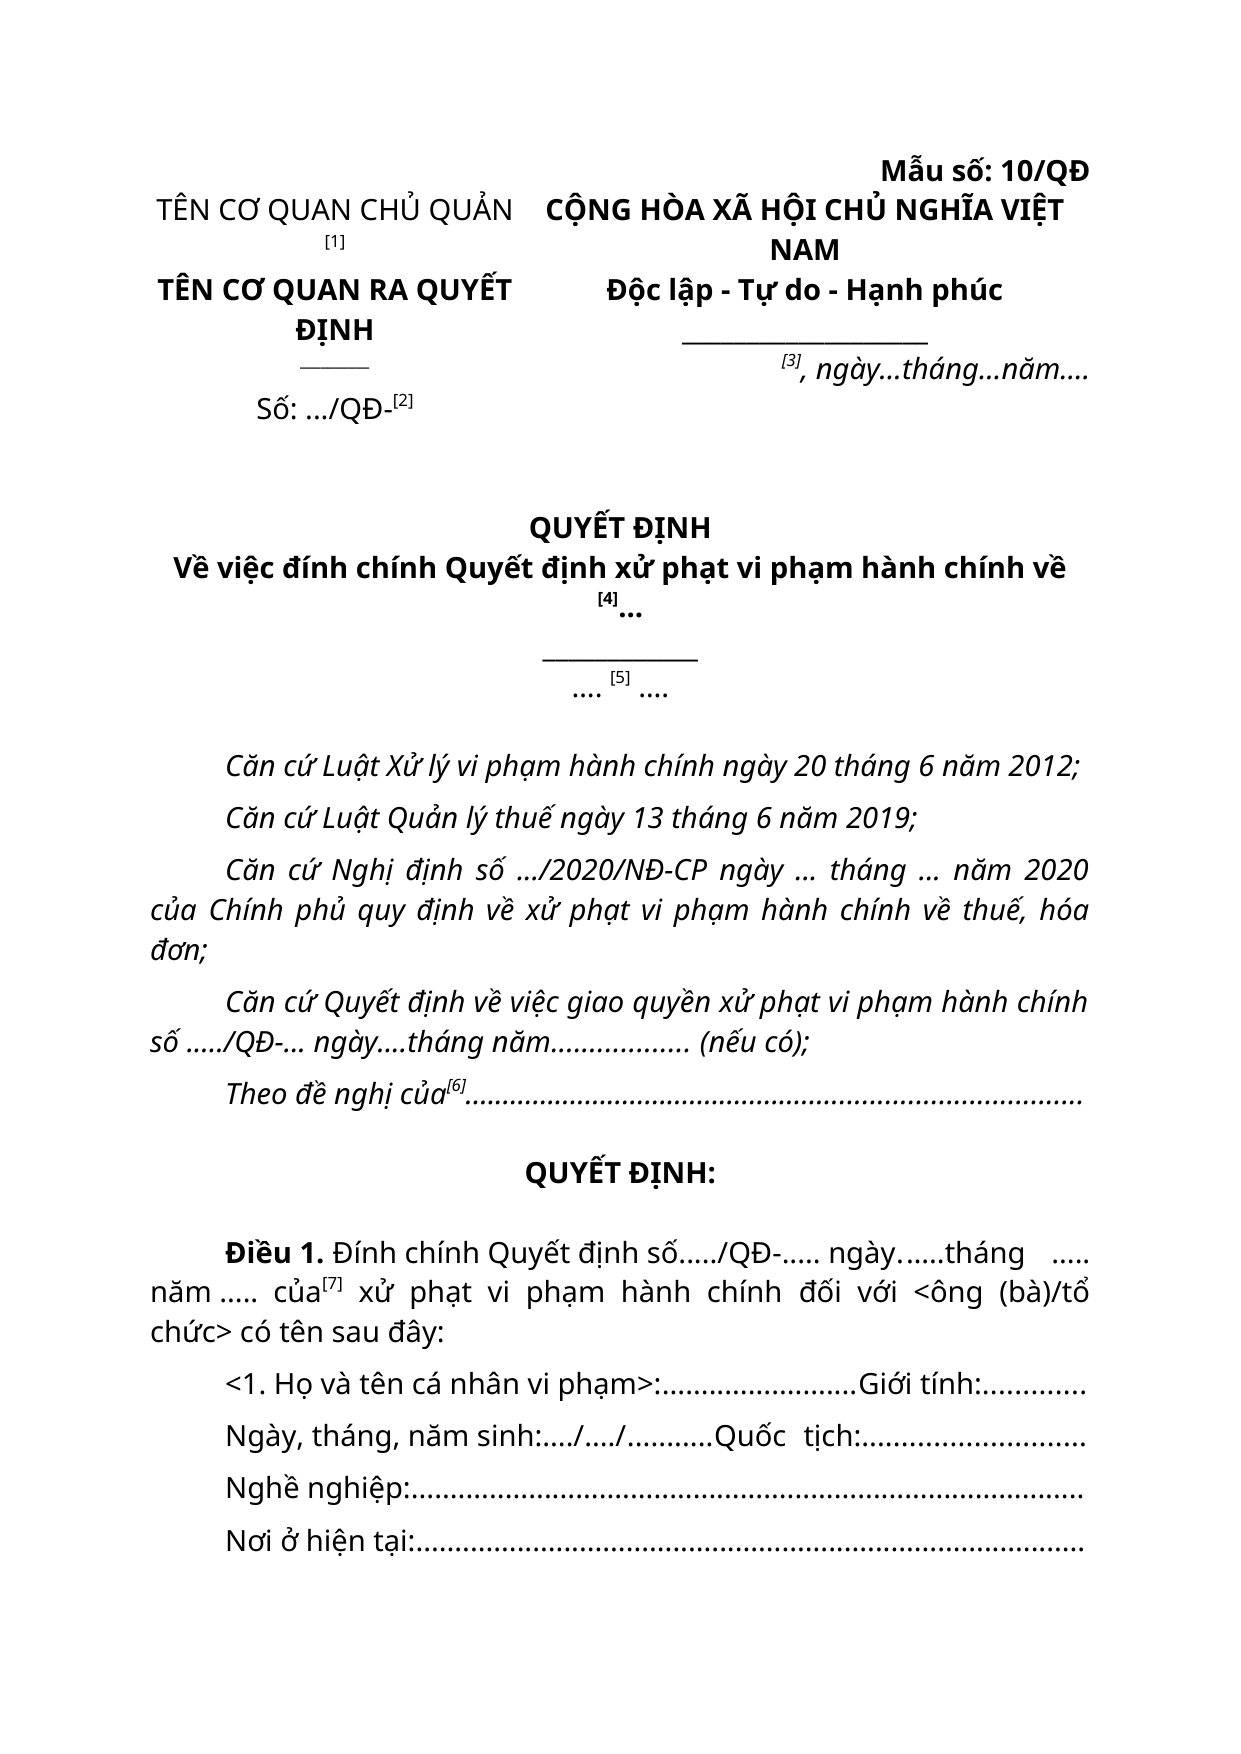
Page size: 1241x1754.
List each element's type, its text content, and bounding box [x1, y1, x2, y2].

text Về việc đính chính Quyết định xử phạt vi phạm hành chính về [4]... [150, 547, 1090, 626]
text Điều 1. Đính chính Quyết định số...../QĐ-..... ngày …..tháng ..... năm ..... của[7] xử phạt vi phạm hành chính đối với <ông (bà)/tổ chức> có tên sau đây: [150, 1232, 1090, 1351]
text Theo đề nghị của[6] [150, 1073, 1090, 1113]
text Nghề nghiệp: [150, 1468, 1090, 1507]
text Căn cứ Luật Quản lý thuế ngày 13 tháng 6 năm 2019; [150, 797, 1090, 837]
text Ngày, tháng, năm sinh:..../..../ Quốc tịch: [150, 1416, 1090, 1455]
text QUYẾT ĐỊNH: [150, 1152, 1090, 1192]
table_header TÊN CƠ QUAN CHỦ QUẢN [1] TÊN CƠ QUAN RA QUYẾT ĐỊNH __________ Số: .../QĐ-[2] [150, 190, 519, 428]
text Căn cứ Quyết định về việc giao quyền xử phạt vi phạm hành chính số ...../QĐ-... ngày....tháng năm (nếu có); [150, 981, 1090, 1061]
text Căn cứ Luật Xử lý vi phạm hành chính ngày 20 tháng 6 năm 2012; [150, 745, 1090, 785]
text Căn cứ Nghị định số .../2020/NĐ-CP ngày ... tháng ... năm 2020 của Chính phủ quy định về xử phạt vi phạm hành chính về thuế, hóa đơn; [150, 850, 1090, 969]
text Nơi ở hiện tại: [150, 1520, 1090, 1560]
text ____________ [150, 626, 1090, 666]
text …. [5] …. [150, 666, 1090, 706]
text QUYẾT ĐỊNH [150, 507, 1090, 547]
text <1. Họ và tên cá nhân vi phạm>: Giới tính: [150, 1363, 1090, 1403]
text Mẫu số: 10/QĐ [150, 150, 1090, 190]
table_header CỘNG HÒA XÃ HỘI CHỦ NGHĨA VIỆT NAM Độc lập - Tự do - Hạnh phúc ___________________ [3], ngày…tháng…năm…. [519, 190, 1090, 428]
